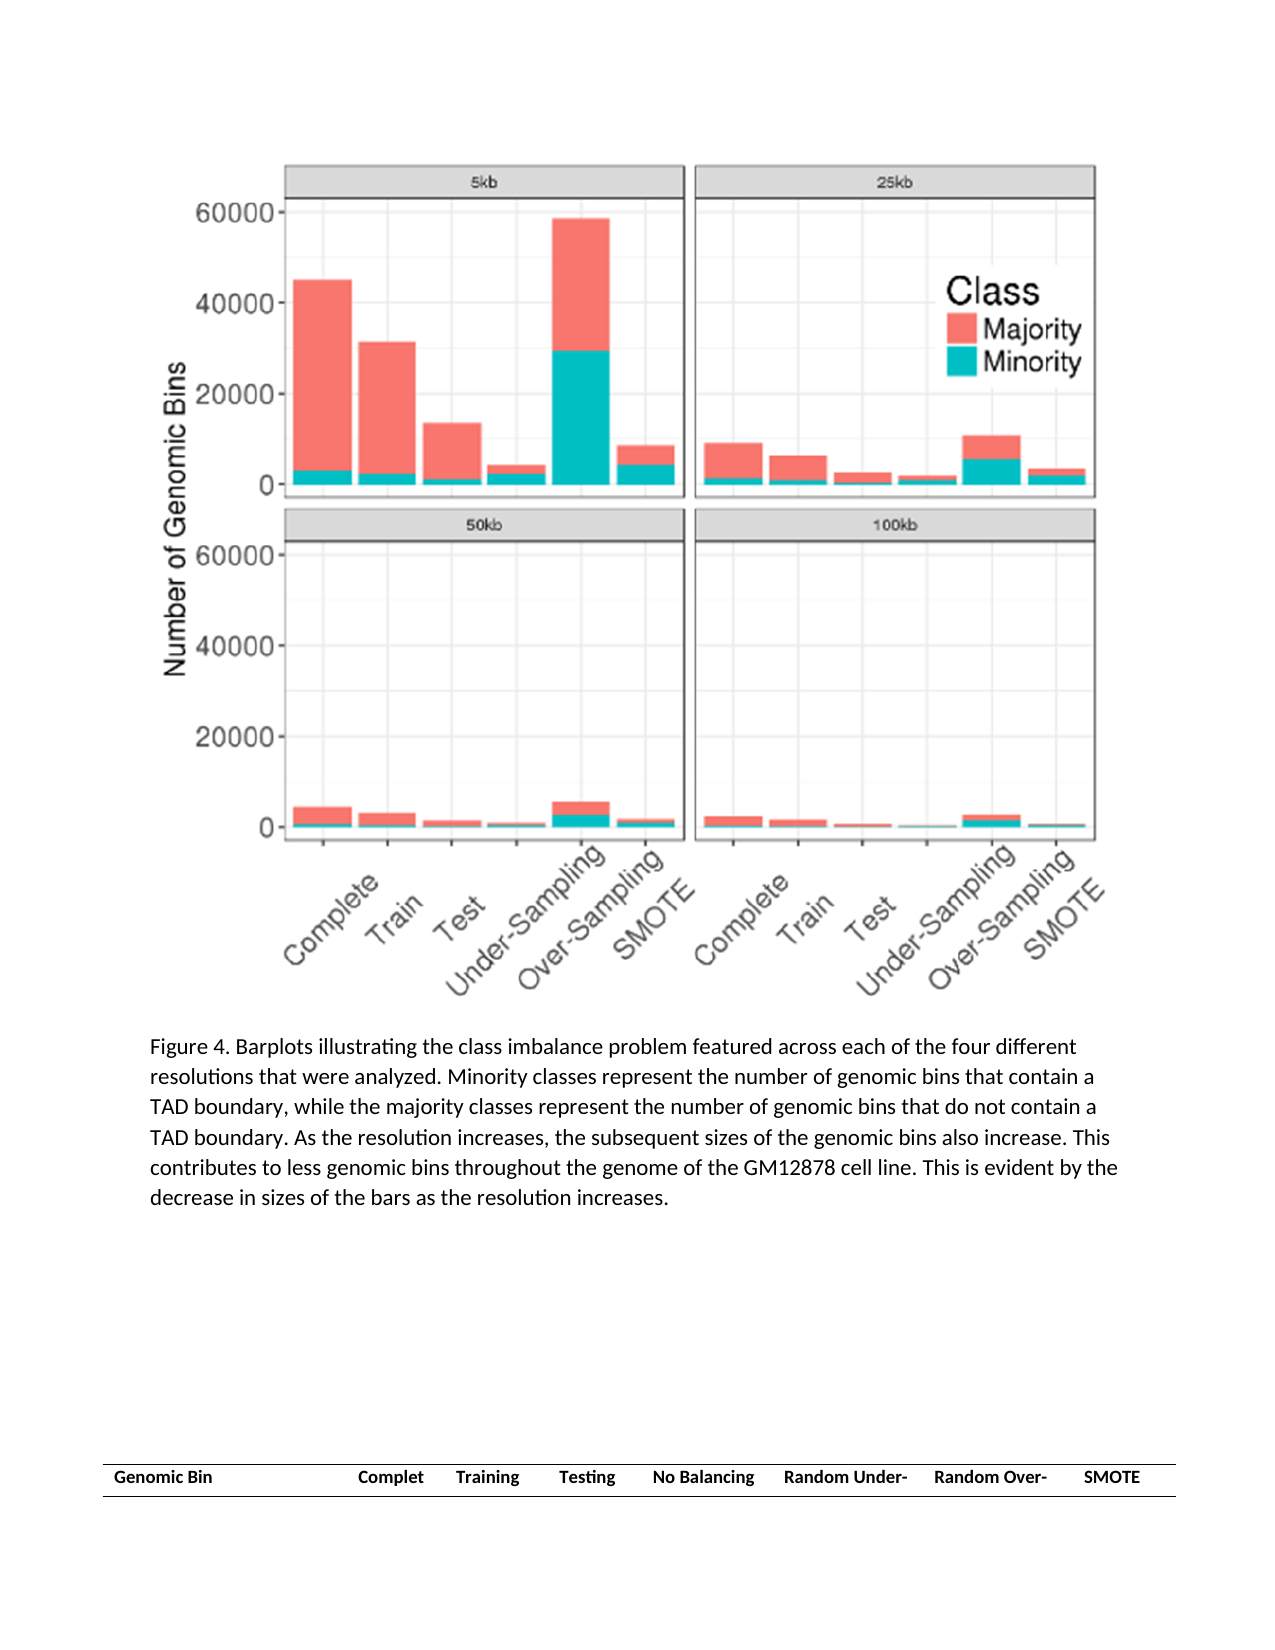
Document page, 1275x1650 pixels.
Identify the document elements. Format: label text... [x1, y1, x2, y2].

table_header Training [445, 1465, 548, 1496]
picture [150, 150, 1117, 1014]
table_header SMOTE [1073, 1465, 1176, 1496]
table_header No Balancing [641, 1465, 773, 1496]
table_header Random Over-Sampling [923, 1465, 1073, 1496]
table_header Testing [548, 1465, 641, 1496]
text Figure 4. Barplots illustrating the class imbalance problem featured across each of the four different resolutions that were analyzed. Minority classes represent the number of genomic bins that contain a TAD boundary, while the majority classes represent the number of genomic bins that do not contain a TAD boundary. As the resolution increases, the subsequent sizes of the genomic bins also increase. This contributes to less genomic bins throughout the genome of the GM12878 cell line. This is evident by the decrease in sizes of the bars as the resolution increases. [150, 1032, 1125, 1211]
table_header Genomic Bin [103, 1465, 347, 1496]
table_header Random Under-Sampling [773, 1465, 923, 1496]
table_header Complete [347, 1465, 444, 1496]
